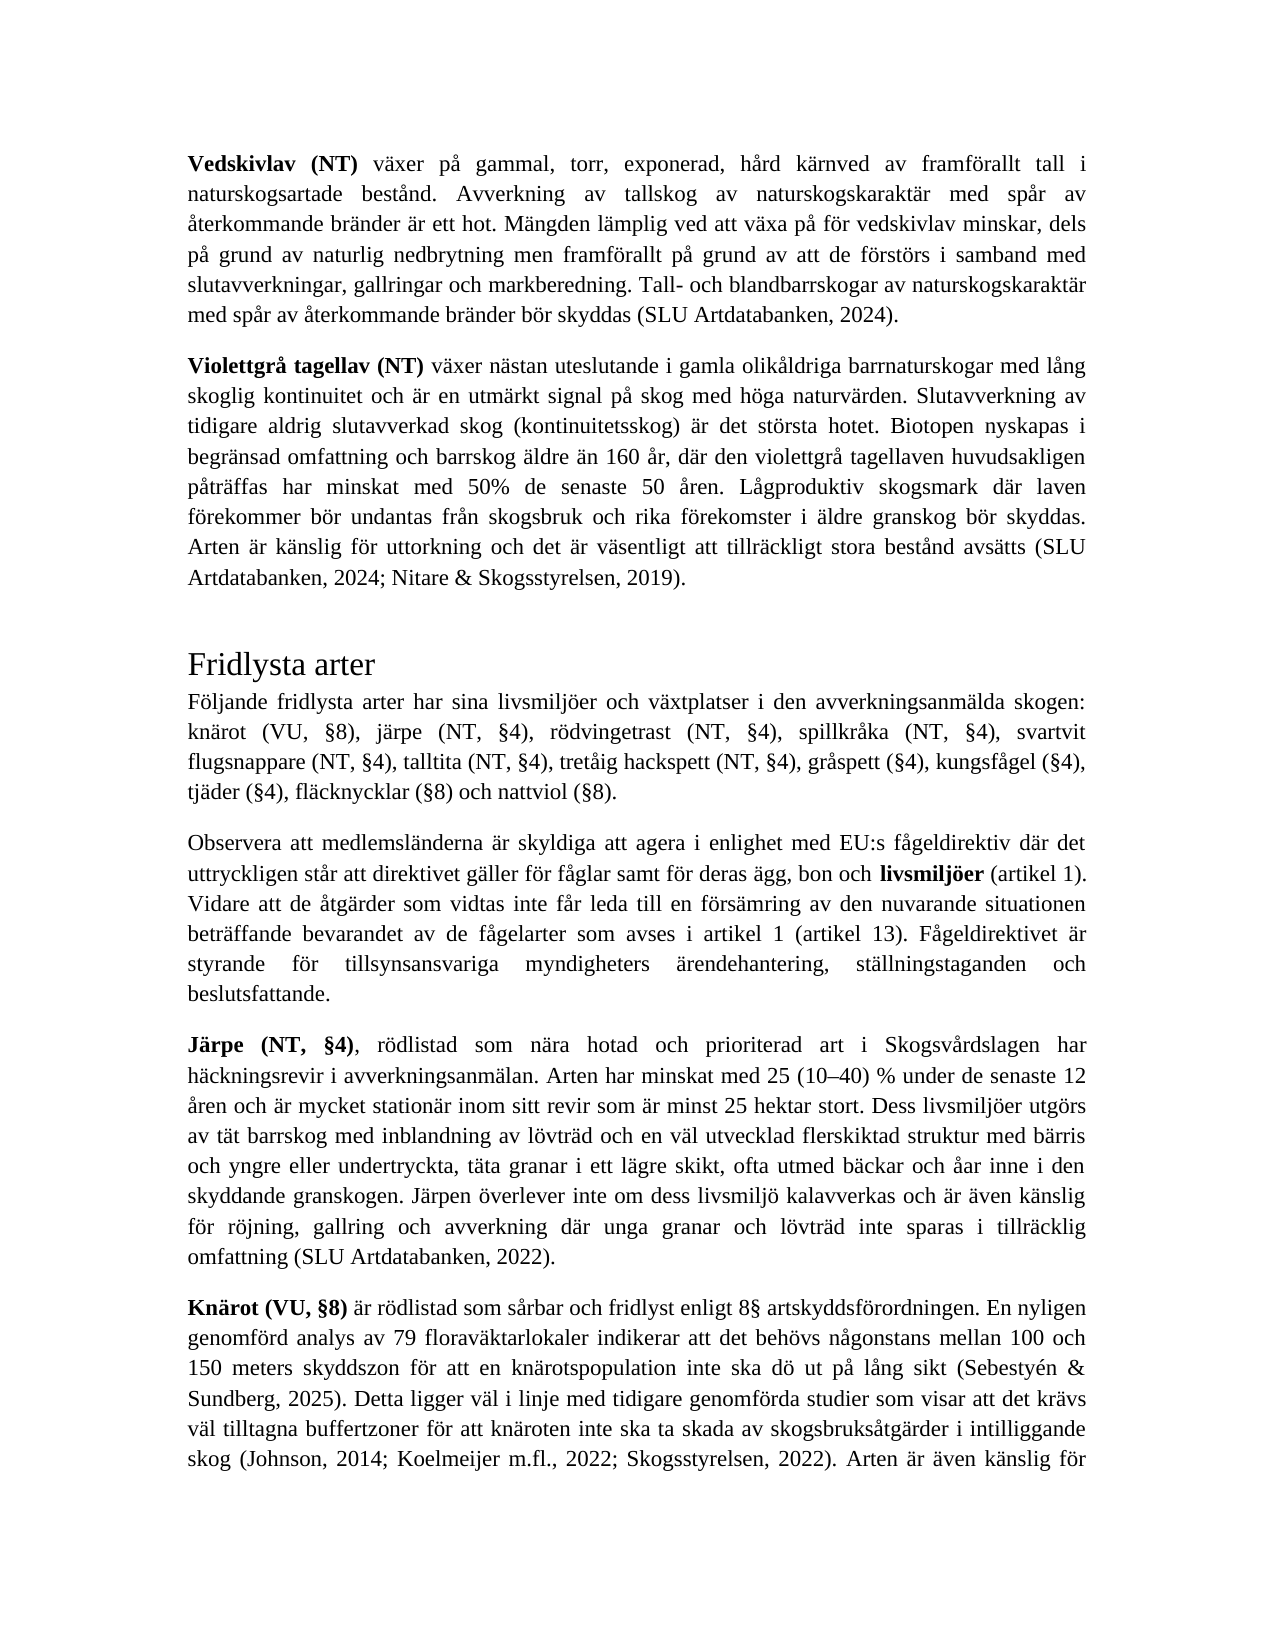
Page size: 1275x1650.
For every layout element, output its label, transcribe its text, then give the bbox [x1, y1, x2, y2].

text Vedskivlav (NT) växer på gammal, torr, exponerad, hård kärnved av framförallt tall i naturskogsartade bestånd. Avverkning av tallskog av naturskogskaraktär med spår av återkommande bränder är ett hot. Mängden lämplig ved att växa på för vedskivlav minskar, dels på grund av naturlig nedbrytning men framförallt på grund av att de förstörs i samband med slutavverkningar, gallringar och markberedning. Tall- och blandbarrskogar av naturskogskaraktär med spår av återkommande bränder bör skyddas (SLU Artdatabanken, 2024). [187, 150, 1087, 327]
subtitle Fridlysta arter [187, 644, 1087, 682]
text Järpe (NT, §4), rödlistad som nära hotad och prioriterad art i Skogsvårdslagen har häckningsrevir i avverkningsanmälan. Arten har minskat med 25 (10–40) % under de senaste 12 åren och är mycket stationär inom sitt revir som är minst 25 hektar stort. Dess livsmiljöer utgörs av tät barrskog med inblandning av lövträd och en väl utvecklad flerskiktad struktur med bärris och yngre eller undertryckta, täta granar i ett lägre skikt, ofta utmed bäckar och åar inne i den skyddande granskogen. Järpen överlever inte om dess livsmiljö kalavverkas och är även känslig för röjning, gallring och avverkning där unga granar och lövträd inte sparas i tillräcklig omfattning (SLU Artdatabanken, 2022). [187, 1032, 1087, 1269]
text Observera att medlemsländerna är skyldiga att agera i enlighet med EU:s fågeldirektiv där det uttryckligen står att direktivet gäller för fåglar samt för deras ägg, bon och livsmiljöer (artikel 1). Vidare att de åtgärder som vidtas inte får leda till en försämring av den nuvarande situationen beträffande bevarandet av de fågelarter som avses i artikel 1 (artikel 13). Fågeldirektivet är styrande för tillsynsansvariga myndigheters ärendehantering, ställningstaganden och beslutsfattande. [187, 829, 1087, 1007]
text Violettgrå tagellav (NT) växer nästan uteslutande i gamla olikåldriga barrnaturskogar med lång skoglig kontinuitet och är en utmärkt signal på skog med höga naturvärden. Slutavverkning av tidigare aldrig slutavverkad skog (kontinuitetsskog) är det största hotet. Biotopen nyskapas i begränsad omfattning och barrskog äldre än 160 år, där den violettgrå tagellaven huvudsakligen påträffas har minskat med 50% de senaste 50 åren. Lågproduktiv skogsmark där laven förekommer bör undantas från skogsbruk och rika förekomster i äldre granskog bör skyddas. Arten är känslig för uttorkning och det är väsentligt att tillräckligt stora bestånd avsätts (SLU Artdatabanken, 2024; Nitare & Skogsstyrelsen, 2019). [187, 352, 1087, 590]
text Följande fridlysta arter har sina livsmiljöer och växtplatser i den avverkningsanmälda skogen: knärot (VU, §8), järpe (NT, §4), rödvingetrast (NT, §4), spillkråka (NT, §4), svartvit flugsnappare (NT, §4), talltita (NT, §4), tretåig hackspett (NT, §4), gråspett (§4), kungsfågel (§4), tjäder (§4), fläcknycklar (§8) och nattviol (§8). [187, 688, 1087, 805]
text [187, 1294, 1087, 1471]
